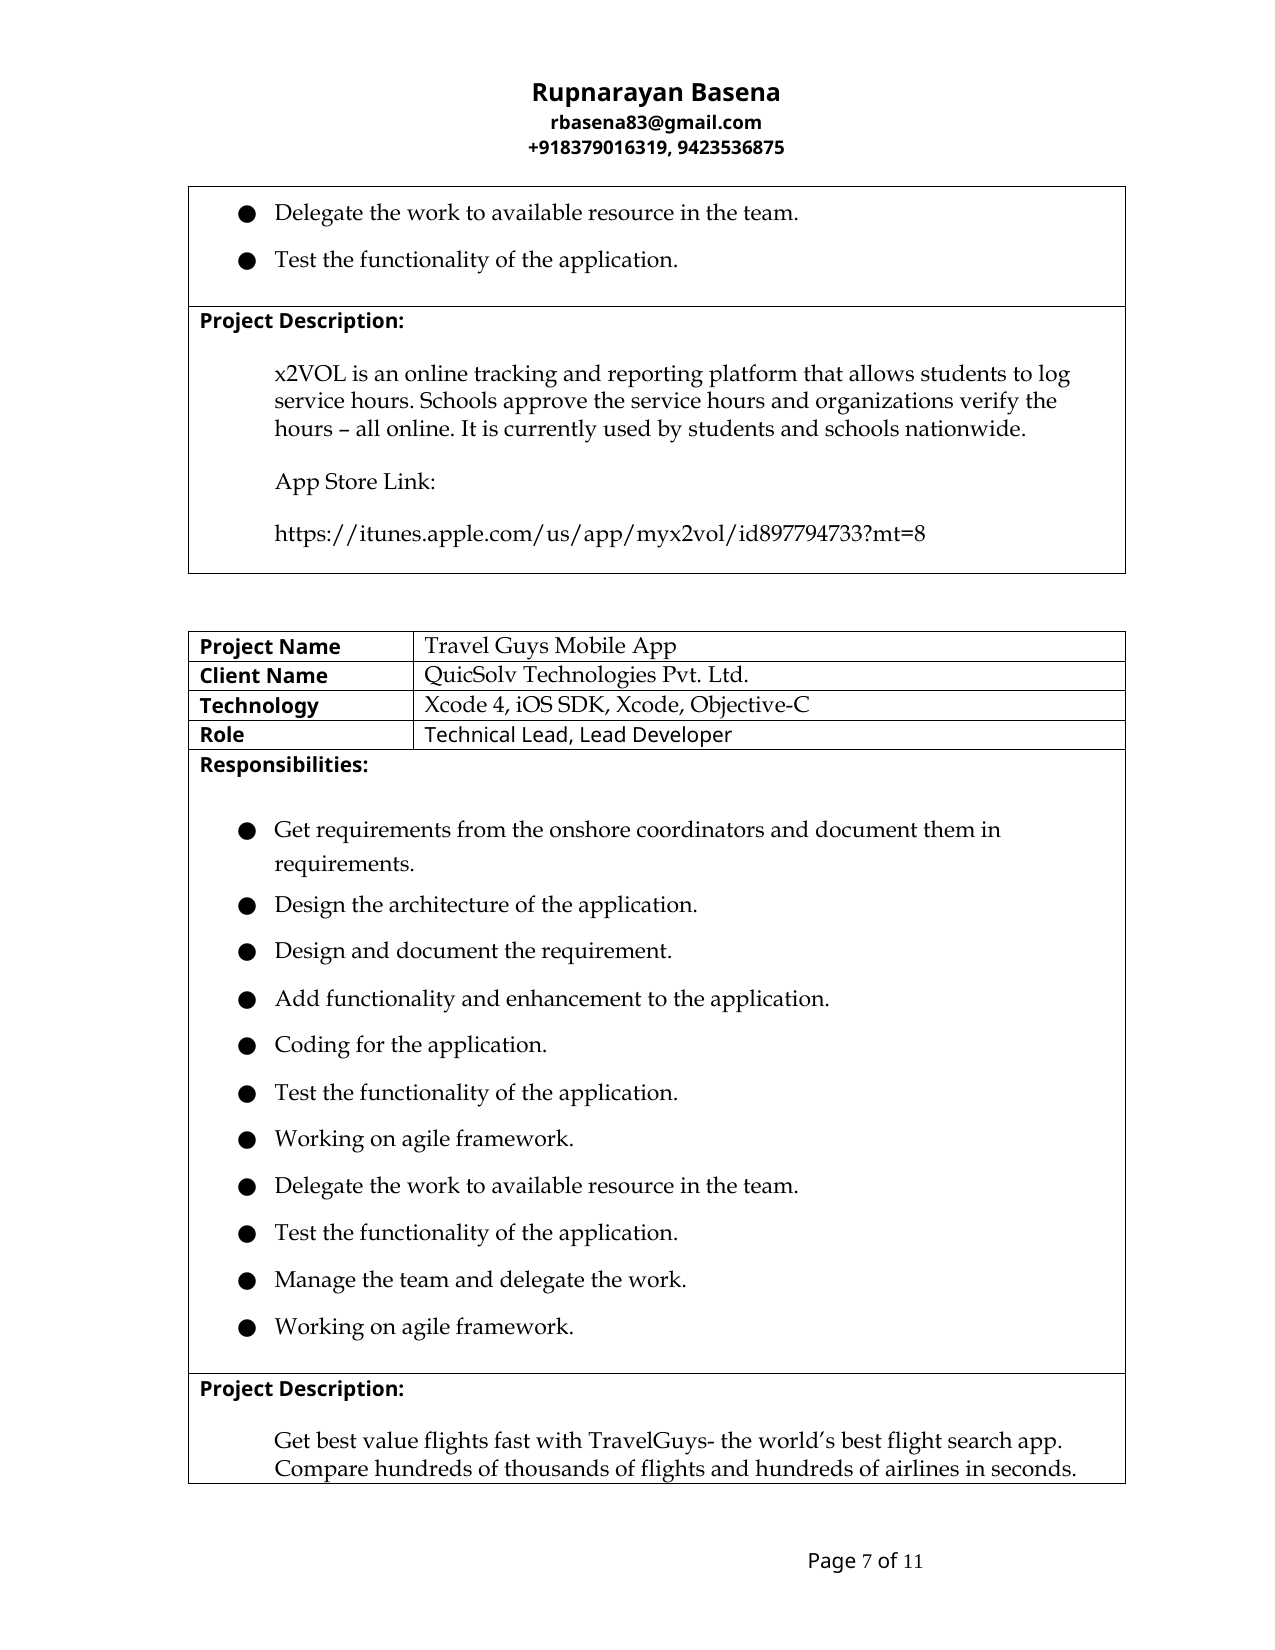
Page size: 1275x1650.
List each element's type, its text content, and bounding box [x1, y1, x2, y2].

table_cell Responsibilities: Get requirements from the onshore coordinators and document them in requirements. Design the architecture of the application. Design and document the requirement. Add functionality and enhancement to the application. Coding for the application. Test the functionality of the application. Working on agile framework. Delegate the work to available resource in the team. Test the functionality of the application. Manage the team and delegate the work. Working on agile framework. [189, 750, 1125, 1373]
table_header Travel Guys Mobile App [414, 632, 1125, 661]
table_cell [189, 187, 1125, 306]
table_cell Technology [189, 691, 413, 719]
table_header Project Name [189, 632, 413, 661]
table_cell Client Name [189, 662, 413, 690]
table_cell Xcode 4, iOS SDK, Xcode, Objective-C [414, 691, 1125, 719]
table_cell QuicSolv Technologies Pvt. Ltd. [414, 662, 1125, 690]
table_cell Role [189, 721, 413, 749]
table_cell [189, 1374, 1125, 1482]
table_cell Technical Lead, Lead Developer [414, 721, 1125, 749]
table_cell Project Description: x2VOL is an online tracking and reporting platform that allows students to log service hours. Schools approve the service hours and organizations verify the hours – all online. It is currently used by students and schools nationwide. App Store Link: https://itunes.apple.com/us/app/myx2vol/id897794733?mt=8 [189, 307, 1125, 573]
